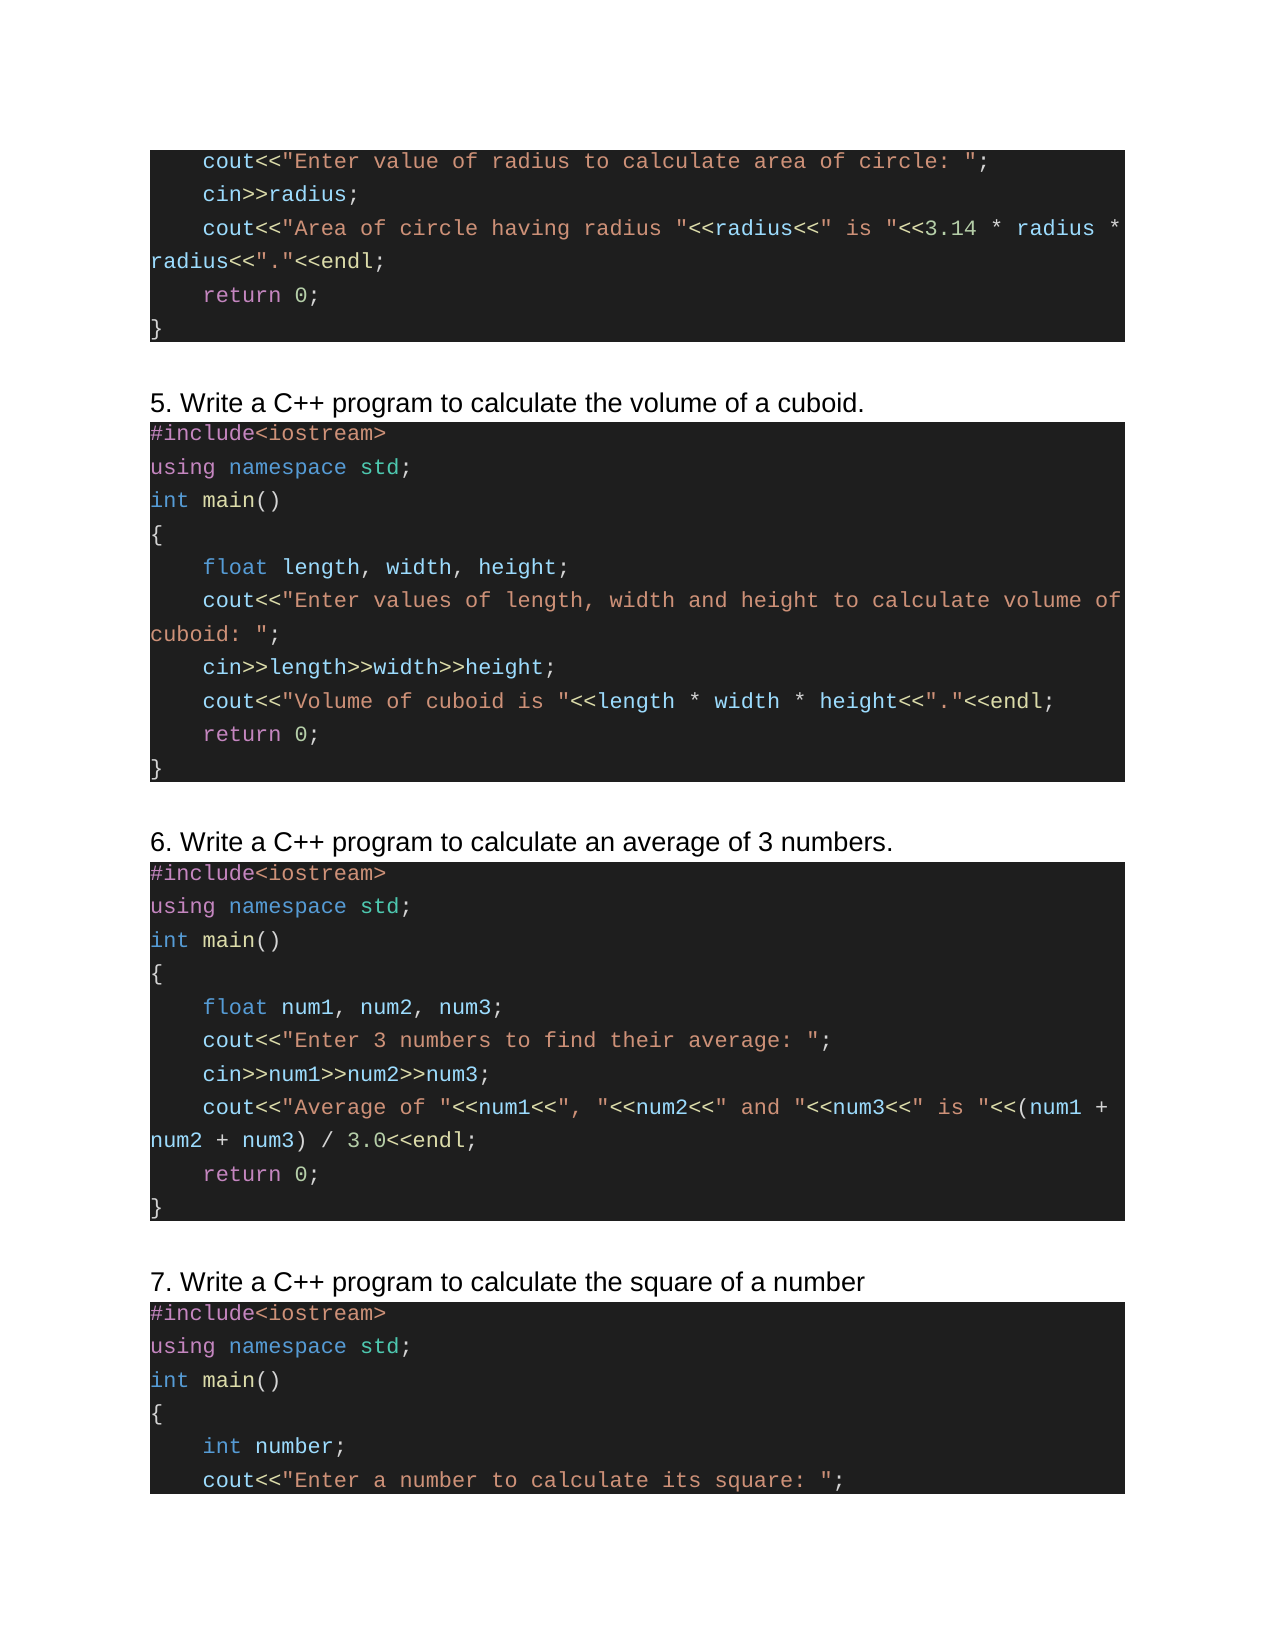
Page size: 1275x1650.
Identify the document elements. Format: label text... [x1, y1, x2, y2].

text float num1, num2, num3; [150, 996, 1125, 1021]
text int main() [150, 1369, 1125, 1393]
text float length, width, height; [150, 556, 1125, 581]
text #include<iostream> [150, 1302, 1125, 1327]
text 5. Write a C++ program to calculate the volume of a cuboid. [150, 387, 1125, 418]
text cout<<"Enter value of radius to calculate area of circle: "; [150, 150, 1125, 175]
text cin>>length>>width>>height; [150, 657, 1125, 681]
text return 0; [150, 1163, 1125, 1188]
text return 0; [150, 284, 1125, 308]
text 7. Write a C++ program to calculate the square of a number [150, 1266, 1125, 1297]
text #include<iostream> [150, 422, 1125, 447]
text cout<<"Enter a number to calculate its square: "; [150, 1469, 1125, 1494]
text int main() [150, 489, 1125, 514]
text cin>>radius; [150, 183, 1125, 208]
text } [150, 317, 1125, 342]
text 6. Write a C++ program to calculate an average of 3 numbers. [150, 826, 1125, 857]
text #include<iostream> [150, 862, 1125, 887]
text int number; [150, 1436, 1125, 1460]
text } [150, 757, 1125, 782]
text using namespace std; [150, 1335, 1125, 1360]
text using namespace std; [150, 456, 1125, 481]
text cout<<"Enter values of length, width and height to calculate volume of cuboid: "; [150, 590, 1125, 648]
text cout<<"Enter 3 numbers to find their average: "; [150, 1029, 1125, 1054]
text cout<<"Volume of cuboid is "<<length * width * height<<"."<<endl; [150, 690, 1125, 715]
text return 0; [150, 723, 1125, 748]
text { [150, 962, 1125, 987]
text } [150, 1197, 1125, 1221]
text cout<<"Area of circle having radius "<<radius<<" is "<<3.14 * radius * radius<<"."<<endl; [150, 217, 1125, 275]
text int main() [150, 929, 1125, 954]
text { [150, 523, 1125, 548]
text { [150, 1402, 1125, 1427]
text using namespace std; [150, 896, 1125, 920]
text cout<<"Average of "<<num1<<", "<<num2<<" and "<<num3<<" is "<<(num1 + num2 + num3) / 3.0<<endl; [150, 1096, 1125, 1154]
text cin>>num1>>num2>>num3; [150, 1063, 1125, 1088]
